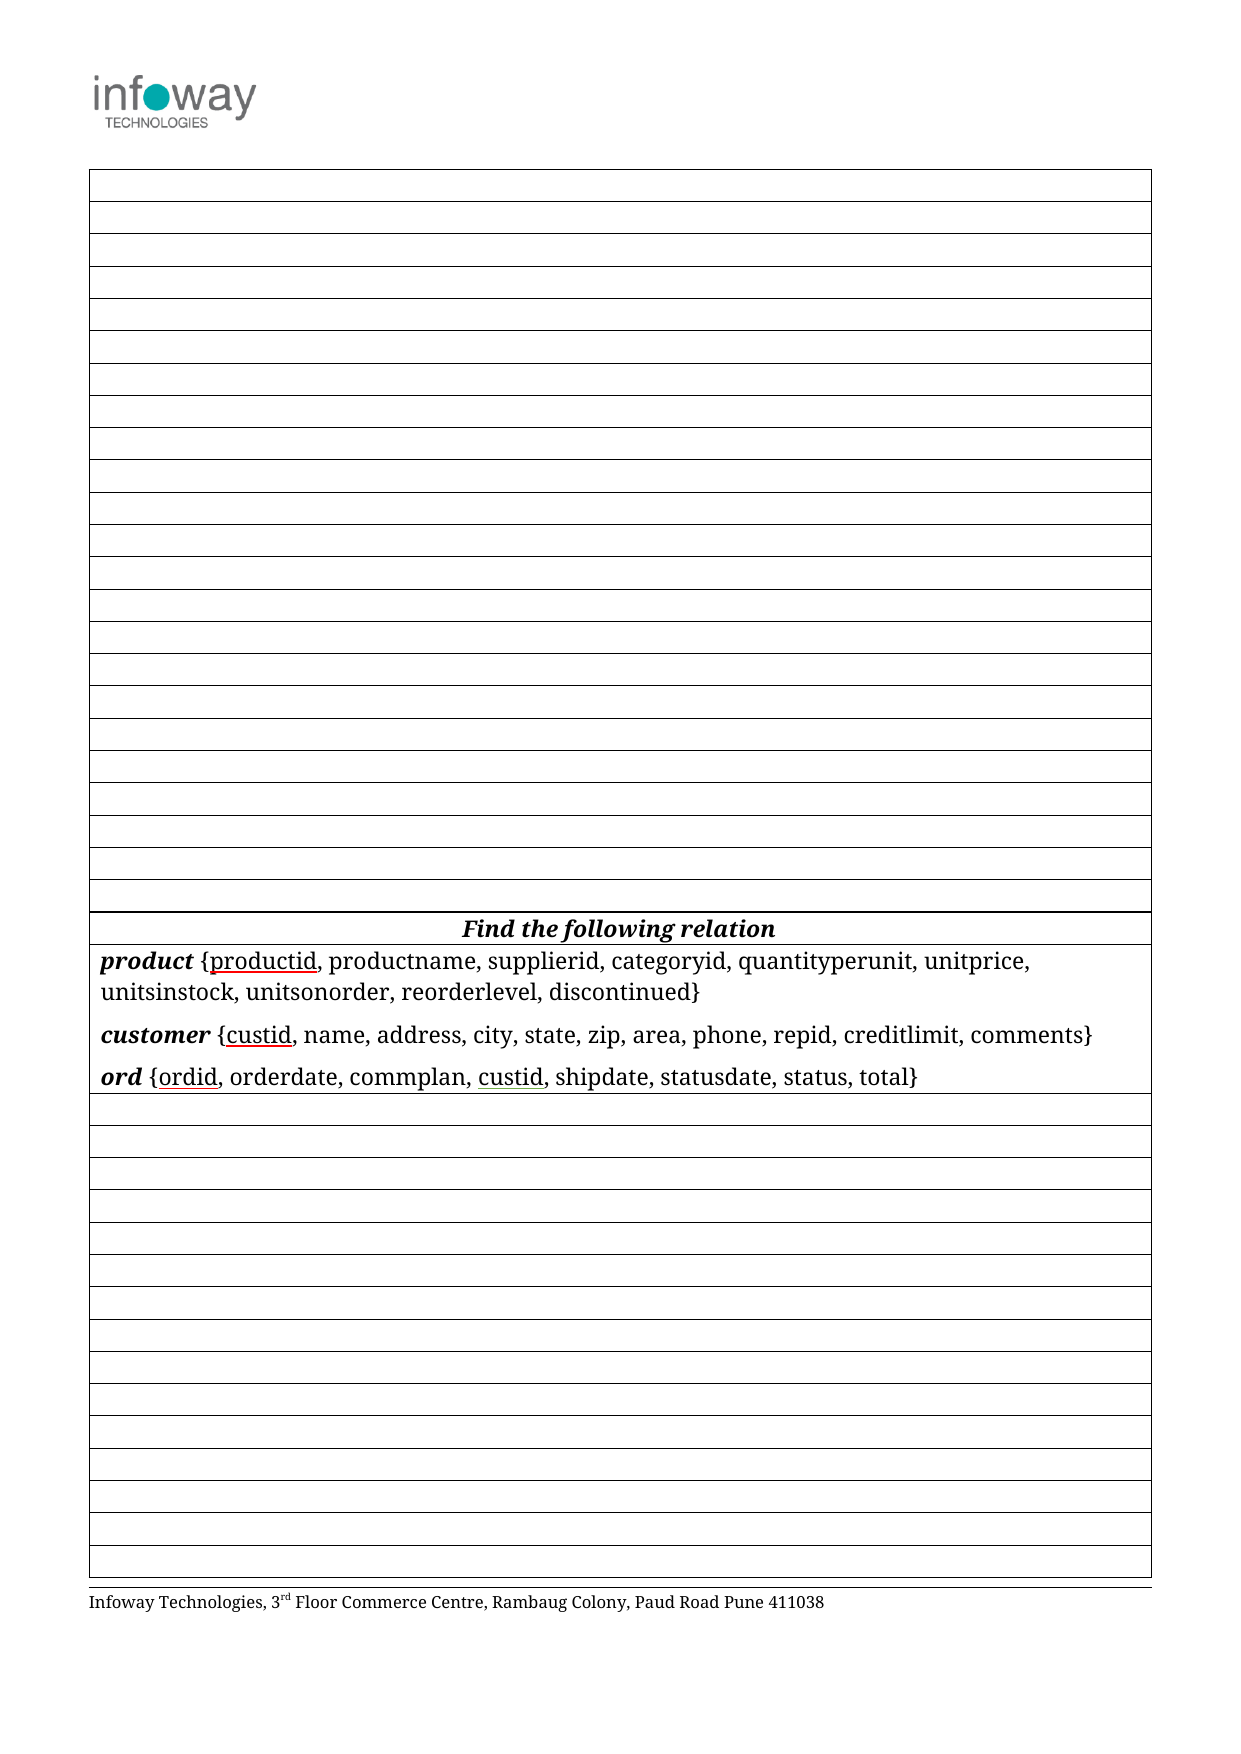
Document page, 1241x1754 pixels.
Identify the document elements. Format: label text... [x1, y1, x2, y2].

table_cell [90, 170, 1151, 201]
table_cell [90, 816, 1151, 847]
table_cell [90, 1384, 1151, 1415]
table_cell [90, 1481, 1151, 1512]
table_cell [90, 590, 1151, 621]
table_cell [90, 428, 1151, 459]
table_cell [90, 1320, 1151, 1351]
table_cell [90, 1513, 1151, 1544]
table_cell [90, 493, 1151, 524]
table_cell [90, 719, 1151, 750]
table_cell [90, 1223, 1151, 1254]
table_cell [90, 1352, 1151, 1383]
table_cell [90, 686, 1151, 718]
table_cell [90, 880, 1151, 911]
table_cell [90, 1094, 1151, 1125]
table_cell [90, 525, 1151, 556]
table_cell [90, 1546, 1151, 1577]
table_cell [90, 1158, 1151, 1189]
table_cell [90, 751, 1151, 782]
table_cell Find the following relation [90, 913, 1151, 944]
table_cell [90, 234, 1151, 266]
table_cell [90, 1190, 1151, 1222]
table_cell [90, 364, 1151, 395]
table_cell [90, 331, 1151, 362]
table_cell [90, 1287, 1151, 1318]
table_cell [90, 460, 1151, 492]
picture [88, 73, 259, 131]
table_cell [90, 1126, 1151, 1157]
table_cell [90, 622, 1151, 653]
table_cell [90, 557, 1151, 588]
table_cell [90, 1449, 1151, 1480]
table_cell [90, 1255, 1151, 1286]
table_cell [90, 202, 1151, 233]
table_cell [90, 1416, 1151, 1448]
table_cell product {productid, productname, supplierid, categoryid, quantityperunit, unitprice, unitsinstock, unitsonorder, reorderlevel, discontinued} customer {custid, name, address, city, state, zip, area, phone, repid, creditlimit, comments} ord {ordid, orderdate, commplan, custid, shipdate, statusdate, status, total} [90, 945, 1151, 1092]
table_cell [90, 396, 1151, 427]
table_cell [90, 848, 1151, 879]
table_cell [90, 783, 1151, 814]
table_cell [90, 654, 1151, 685]
table_cell [90, 267, 1151, 298]
table_cell [90, 299, 1151, 330]
